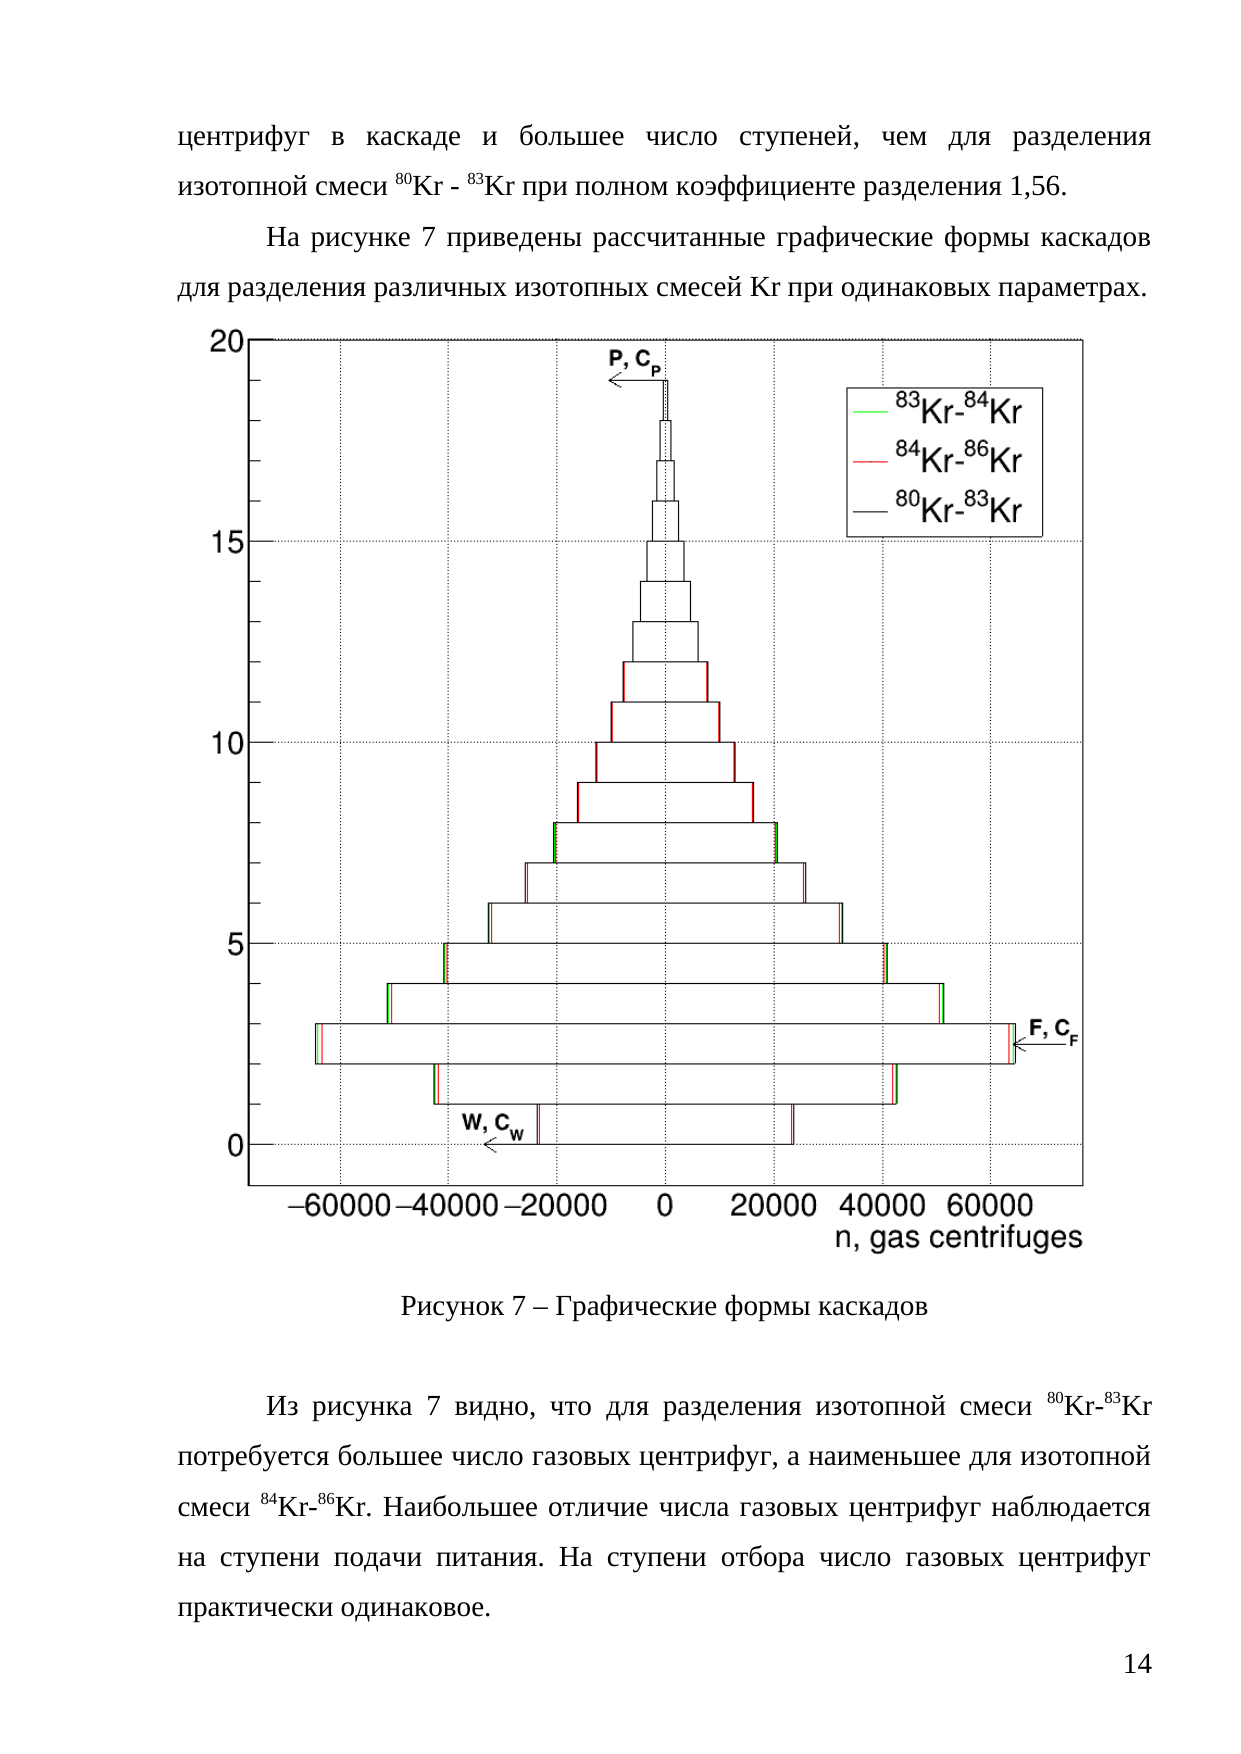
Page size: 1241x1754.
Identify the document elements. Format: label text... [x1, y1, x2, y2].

text На рисунке 7 приведены рассчитанные графические формы каскадов для разделения различных изотопных смесей Kr при одинаковых параметрах. [177, 219, 1152, 303]
picture [201, 319, 1128, 1271]
text Рисунок 7 – Графические формы каскадов [177, 1288, 1152, 1321]
text Из рисунка 7 видно, что для разделения изотопной смеси 80Kr-83Kr потребуется большее число газовых центрифуг, а наименьшее для изотопной смеси 84Kr-86Kr. Наибольшее отличие числа газовых центрифуг наблюдается на ступени подачи питания. На ступени отбора число газовых центрифуг практически одинаковое. [177, 1388, 1152, 1623]
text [177, 118, 1152, 202]
